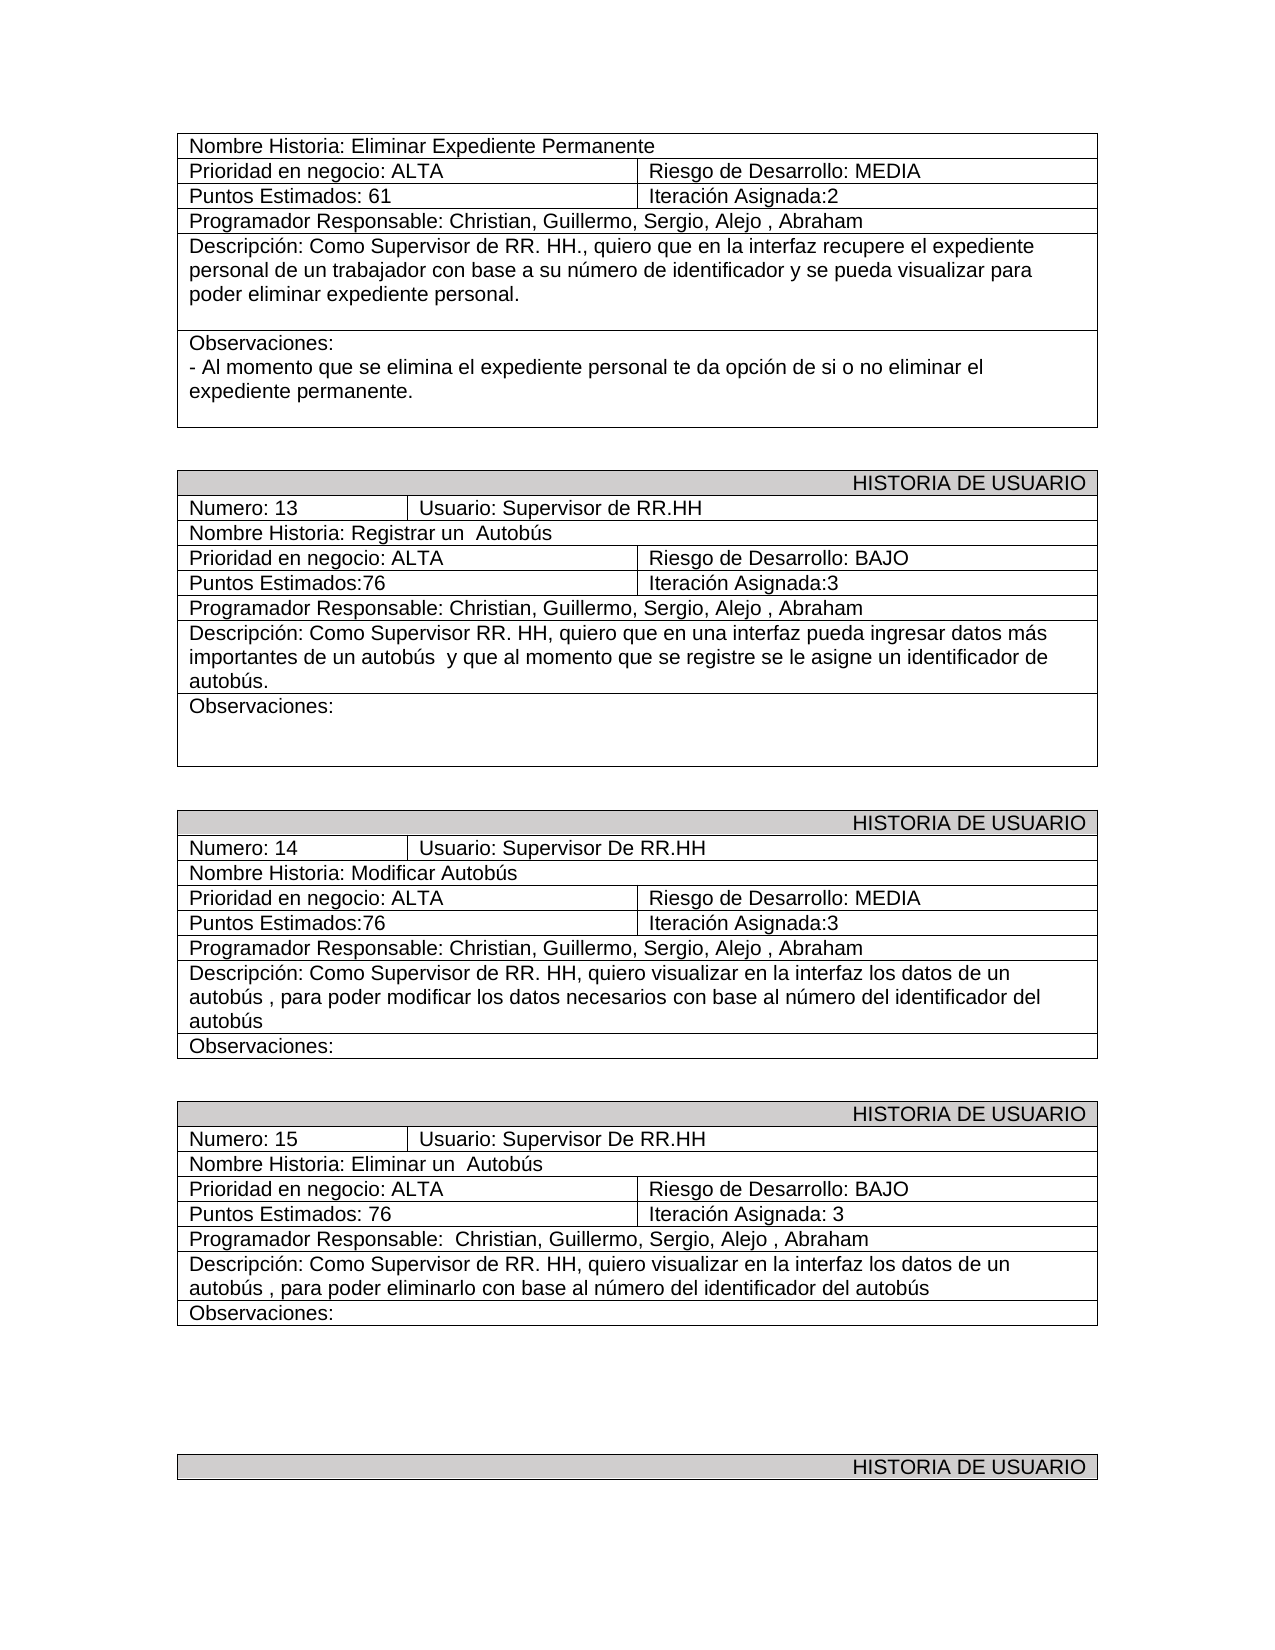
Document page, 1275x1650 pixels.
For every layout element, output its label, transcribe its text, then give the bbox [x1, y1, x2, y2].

table_cell Prioridad en negocio: ALTA [178, 546, 637, 570]
table_cell Prioridad en negocio: ALTA [178, 159, 637, 183]
table_cell Riesgo de Desarrollo: MEDIA [638, 886, 1097, 909]
table_cell Numero: 14 [178, 836, 407, 859]
table_header HISTORIA DE USUARIO [178, 471, 1097, 495]
table_cell Observaciones: [178, 1301, 1097, 1325]
table_cell Numero: 13 [178, 496, 407, 520]
table_cell Iteración Asignada: 3 [638, 1202, 1097, 1226]
table_cell Usuario: Supervisor De RR.HH [408, 836, 1097, 859]
table_cell Observaciones: [178, 1034, 1097, 1057]
table_header HISTORIA DE USUARIO [178, 1455, 1097, 1478]
table_cell Programador Responsable: Christian, Guillermo, Sergio, Alejo , Abraham [178, 1227, 1097, 1251]
table_cell Usuario: Supervisor De RR.HH [408, 1127, 1097, 1151]
table_cell Descripción: Como Supervisor RR. HH, quiero que en una interfaz pueda ingresar datos más importantes de un autobús y que al momento que se registre se le asigne un identificador de autobús. [178, 621, 1097, 693]
table_cell Iteración Asignada:3 [638, 571, 1097, 595]
table_cell Riesgo de Desarrollo: BAJO [638, 1177, 1097, 1201]
table_cell Observaciones: - Al momento que se elimina el expediente personal te da opción de si o no eliminar el expediente permanente. [178, 331, 1097, 427]
table_cell Descripción: Como Supervisor de RR. HH, quiero visualizar en la interfaz los datos de un autobús , para poder modificar los datos necesarios con base al número del identificador del autobús [178, 961, 1097, 1032]
table_header HISTORIA DE USUARIO [178, 811, 1097, 834]
table_cell Nombre Historia: Registrar un Autobús [178, 521, 1097, 545]
table_cell Nombre Historia: Eliminar Expediente Permanente [178, 134, 1097, 158]
table_cell Numero: 15 [178, 1127, 407, 1151]
table_header HISTORIA DE USUARIO [178, 1102, 1097, 1126]
table_cell Puntos Estimados:76 [178, 571, 637, 595]
table_cell Riesgo de Desarrollo: BAJO [638, 546, 1097, 570]
table_cell Prioridad en negocio: ALTA [178, 886, 637, 909]
table_cell Nombre Historia: Eliminar un Autobús [178, 1152, 1097, 1176]
table_cell Programador Responsable: Christian, Guillermo, Sergio, Alejo , Abraham [178, 209, 1097, 233]
table_cell Programador Responsable: Christian, Guillermo, Sergio, Alejo , Abraham [178, 936, 1097, 959]
table_cell Puntos Estimados:76 [178, 911, 637, 934]
table_cell Iteración Asignada:3 [638, 911, 1097, 934]
table_cell Iteración Asignada:2 [638, 184, 1097, 208]
table_cell Usuario: Supervisor de RR.HH [408, 496, 1097, 520]
table_cell Nombre Historia: Modificar Autobús [178, 861, 1097, 884]
table_cell Puntos Estimados: 76 [178, 1202, 637, 1226]
table_cell Programador Responsable: Christian, Guillermo, Sergio, Alejo , Abraham [178, 596, 1097, 620]
table_cell Prioridad en negocio: ALTA [178, 1177, 637, 1201]
table_cell Riesgo de Desarrollo: MEDIA [638, 159, 1097, 183]
table_cell Puntos Estimados: 61 [178, 184, 637, 208]
table_cell Descripción: Como Supervisor de RR. HH., quiero que en la interfaz recupere el expediente personal de un trabajador con base a su número de identificador y se pueda visualizar para poder eliminar expediente personal. [178, 234, 1097, 330]
table_cell Observaciones: [178, 694, 1097, 766]
table_cell Descripción: Como Supervisor de RR. HH, quiero visualizar en la interfaz los datos de un autobús , para poder eliminarlo con base al número del identificador del autobús [178, 1252, 1097, 1300]
